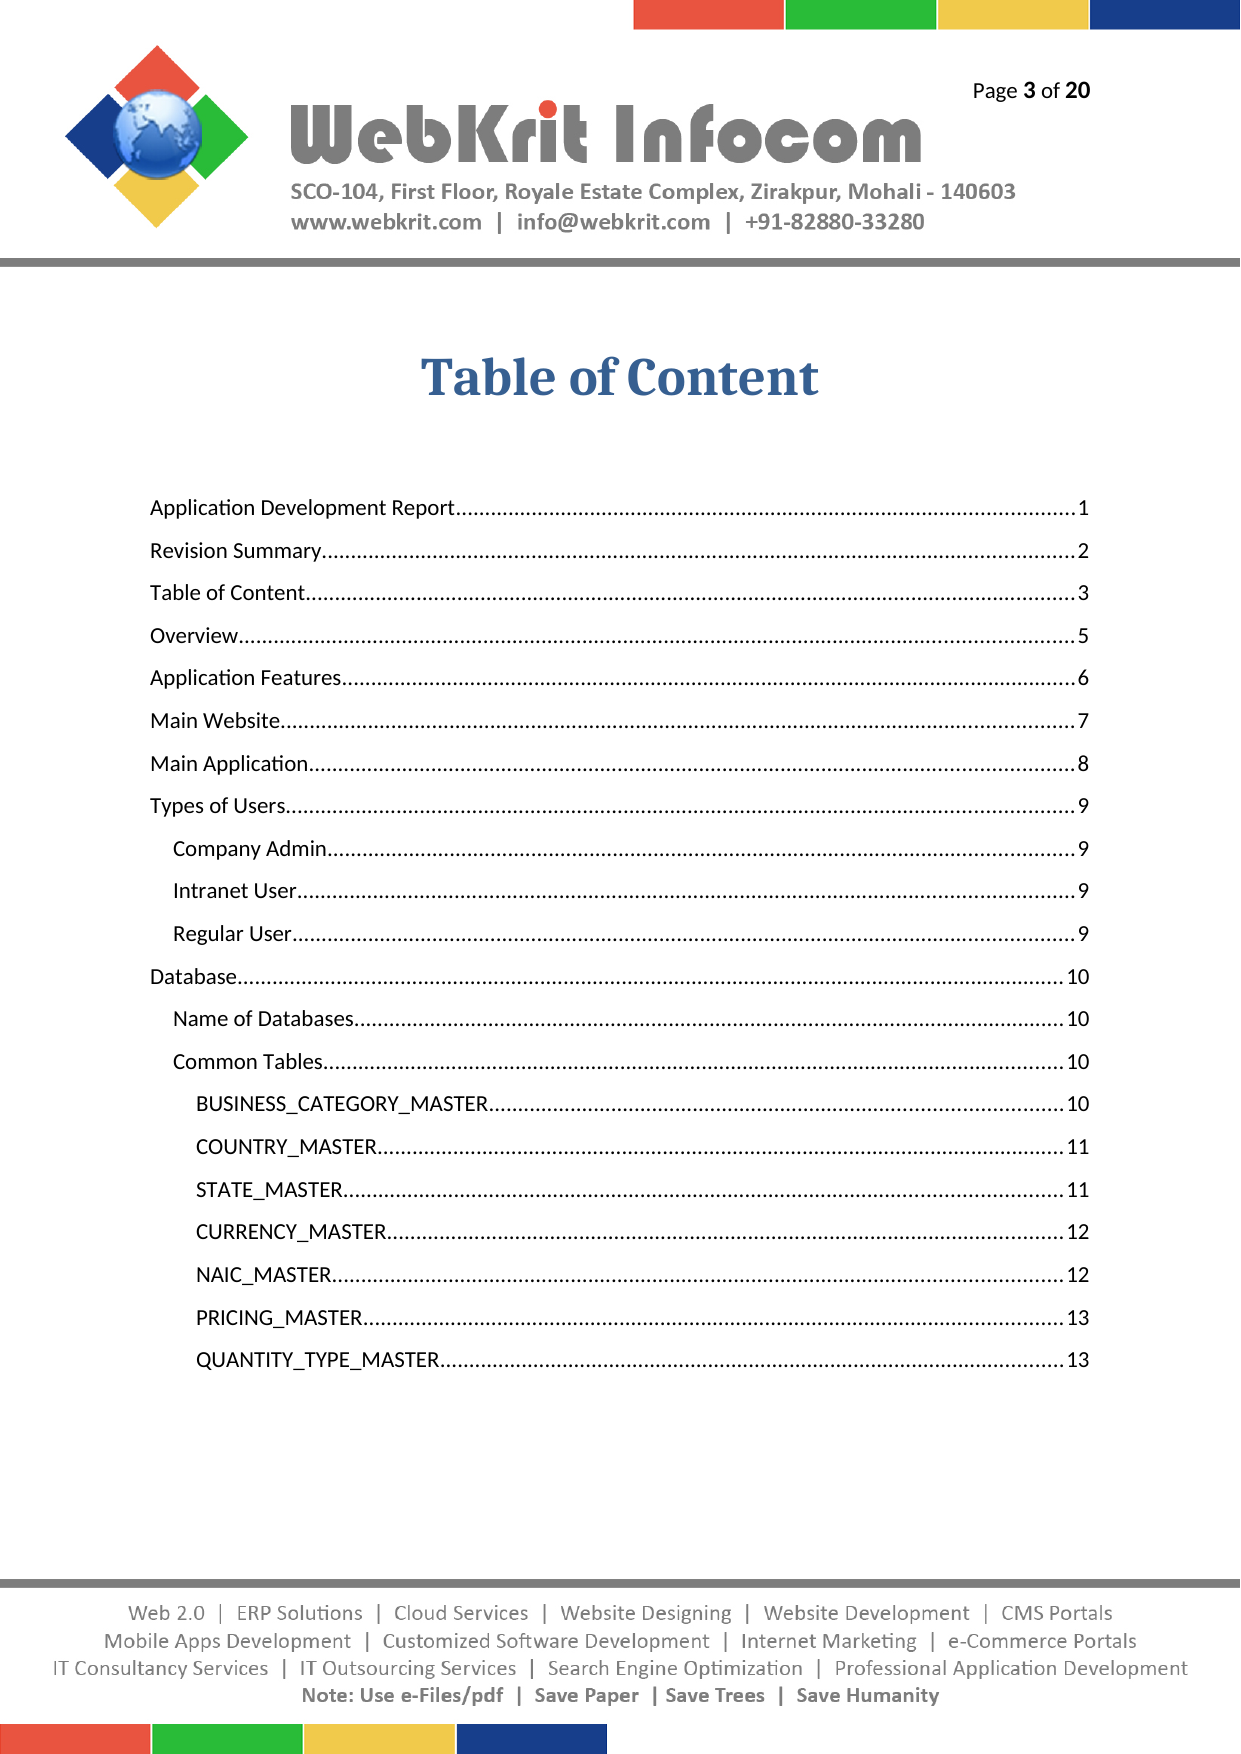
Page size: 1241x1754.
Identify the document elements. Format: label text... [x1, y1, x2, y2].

picture [0, 0, 1240, 1754]
subtitle Table of Content [150, 347, 1090, 409]
